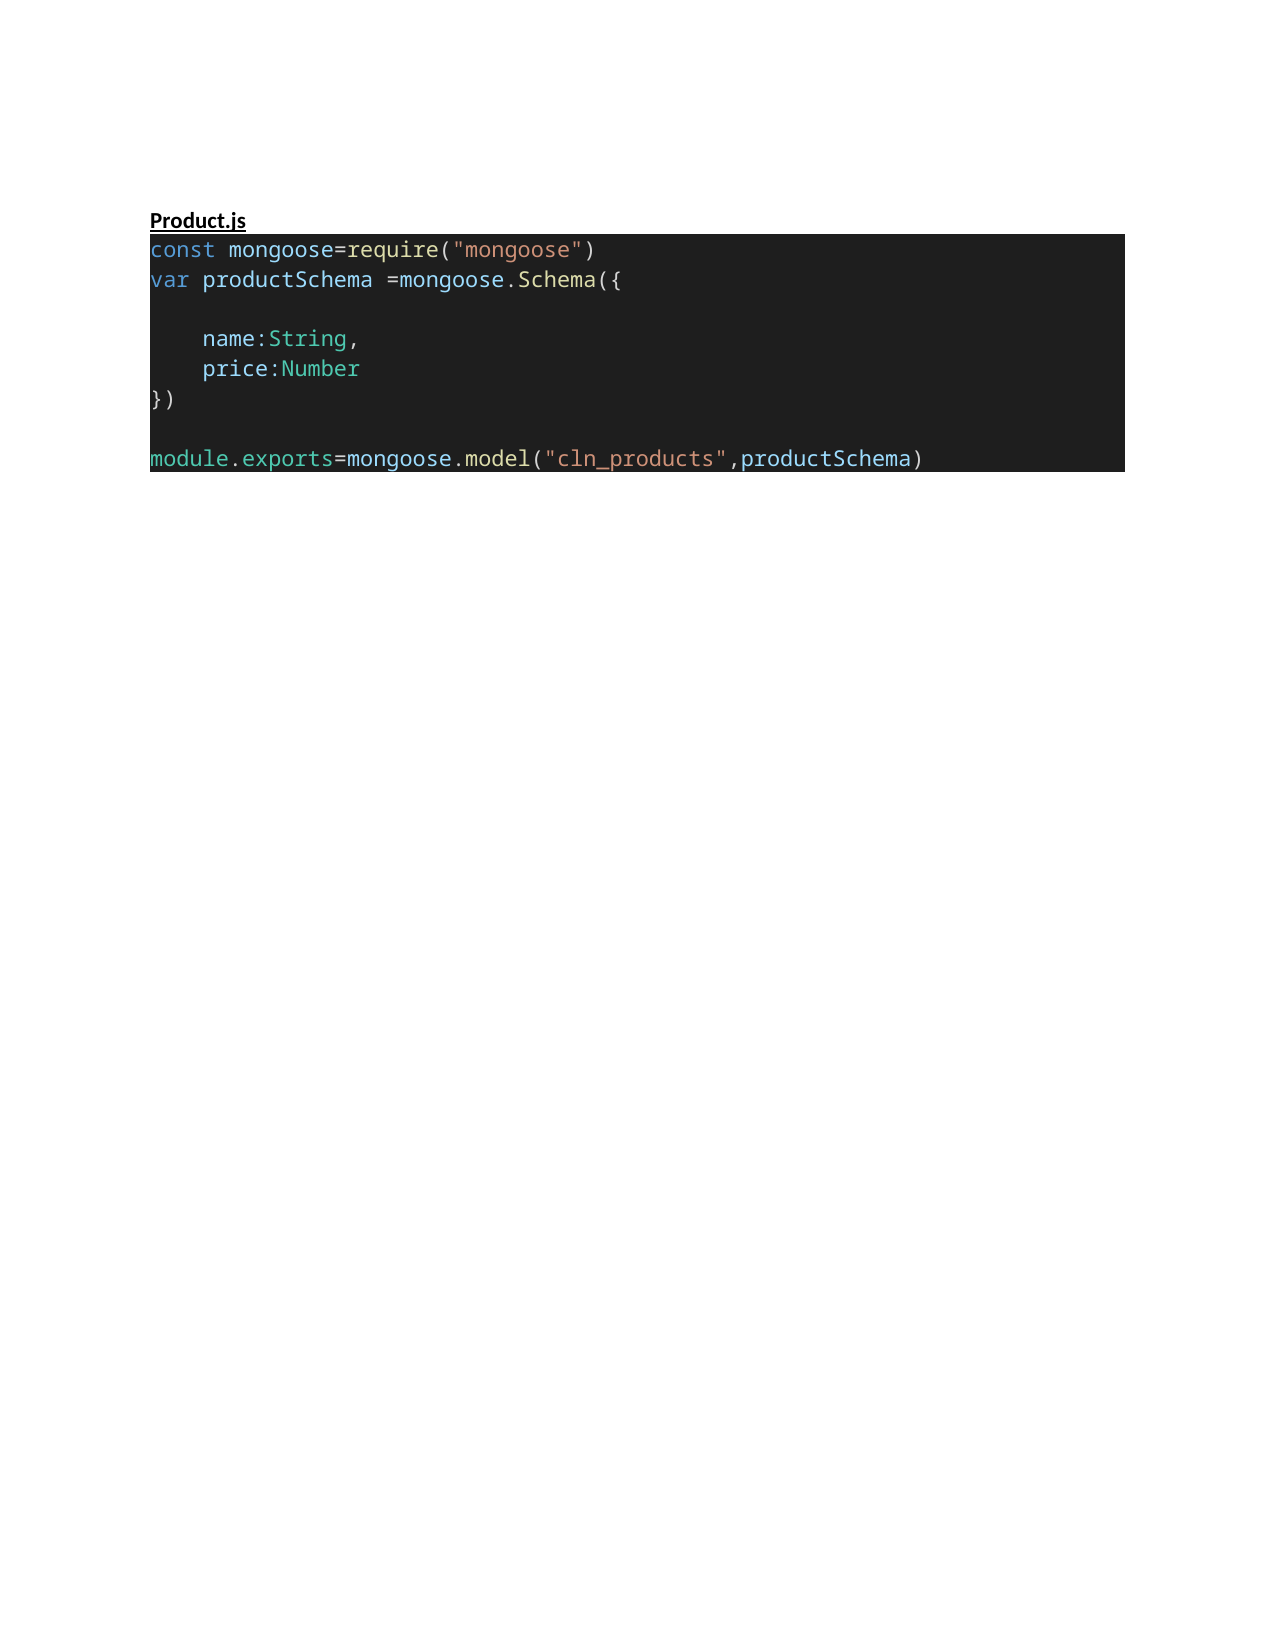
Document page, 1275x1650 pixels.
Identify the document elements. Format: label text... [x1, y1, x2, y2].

text price:Number [150, 353, 1125, 383]
text const mongoose=require("mongoose") [150, 234, 1125, 264]
text module.exports=mongoose.model("cln_products",productSchema) [150, 443, 1125, 472]
text var productSchema =mongoose.Schema({ [150, 264, 1125, 294]
text }) [150, 383, 1125, 413]
text name:String, [150, 323, 1125, 353]
text Product.js [150, 206, 1125, 234]
